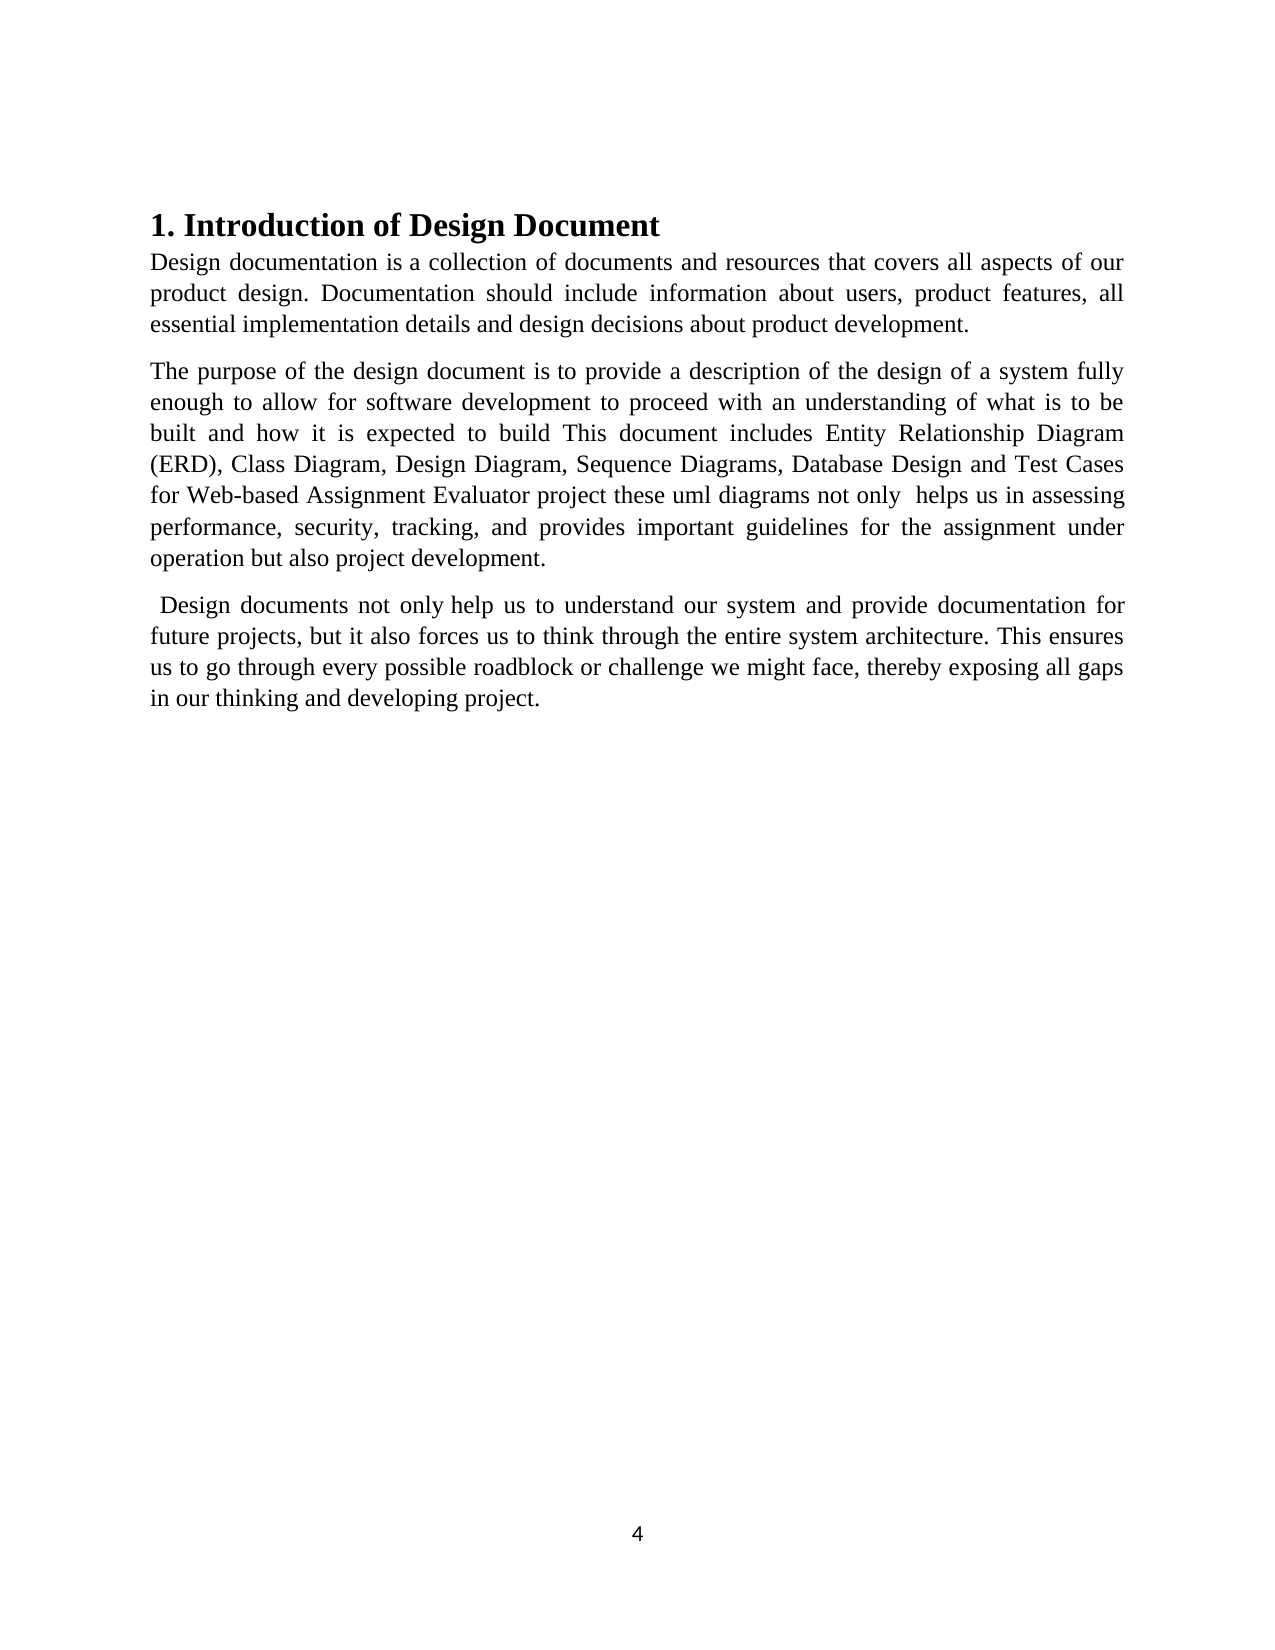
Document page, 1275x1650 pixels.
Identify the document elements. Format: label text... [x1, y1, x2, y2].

text Design documents not only help us to understand our system and provide documentation for future projects, but it also forces us to think through the entire system architecture. This ensures us to go through every possible roadblock or challenge we might face, thereby exposing all gaps in our thinking and developing project. [150, 590, 1125, 712]
text Design documentation is a collection of documents and resources that covers all aspects of our product design. Documentation should include information about users, product features, all essential implementation details and design decisions about product development. [150, 247, 1125, 337]
subtitle 1. Introduction of Design Document [150, 205, 1125, 243]
text The purpose of the design document is to provide a description of the design of a system fully enough to allow for software development to proceed with an understanding of what is to be built and how it is expected to build This document includes Entity Relationship Diagram (ERD), Class Diagram, Design Diagram, Sequence Diagrams, Database Design and Test Cases for Web-based Assignment Evaluator project these uml diagrams not only helps us in assessing performance, security, tracking, and provides important guidelines for the assignment under operation but also project development. [150, 356, 1125, 571]
